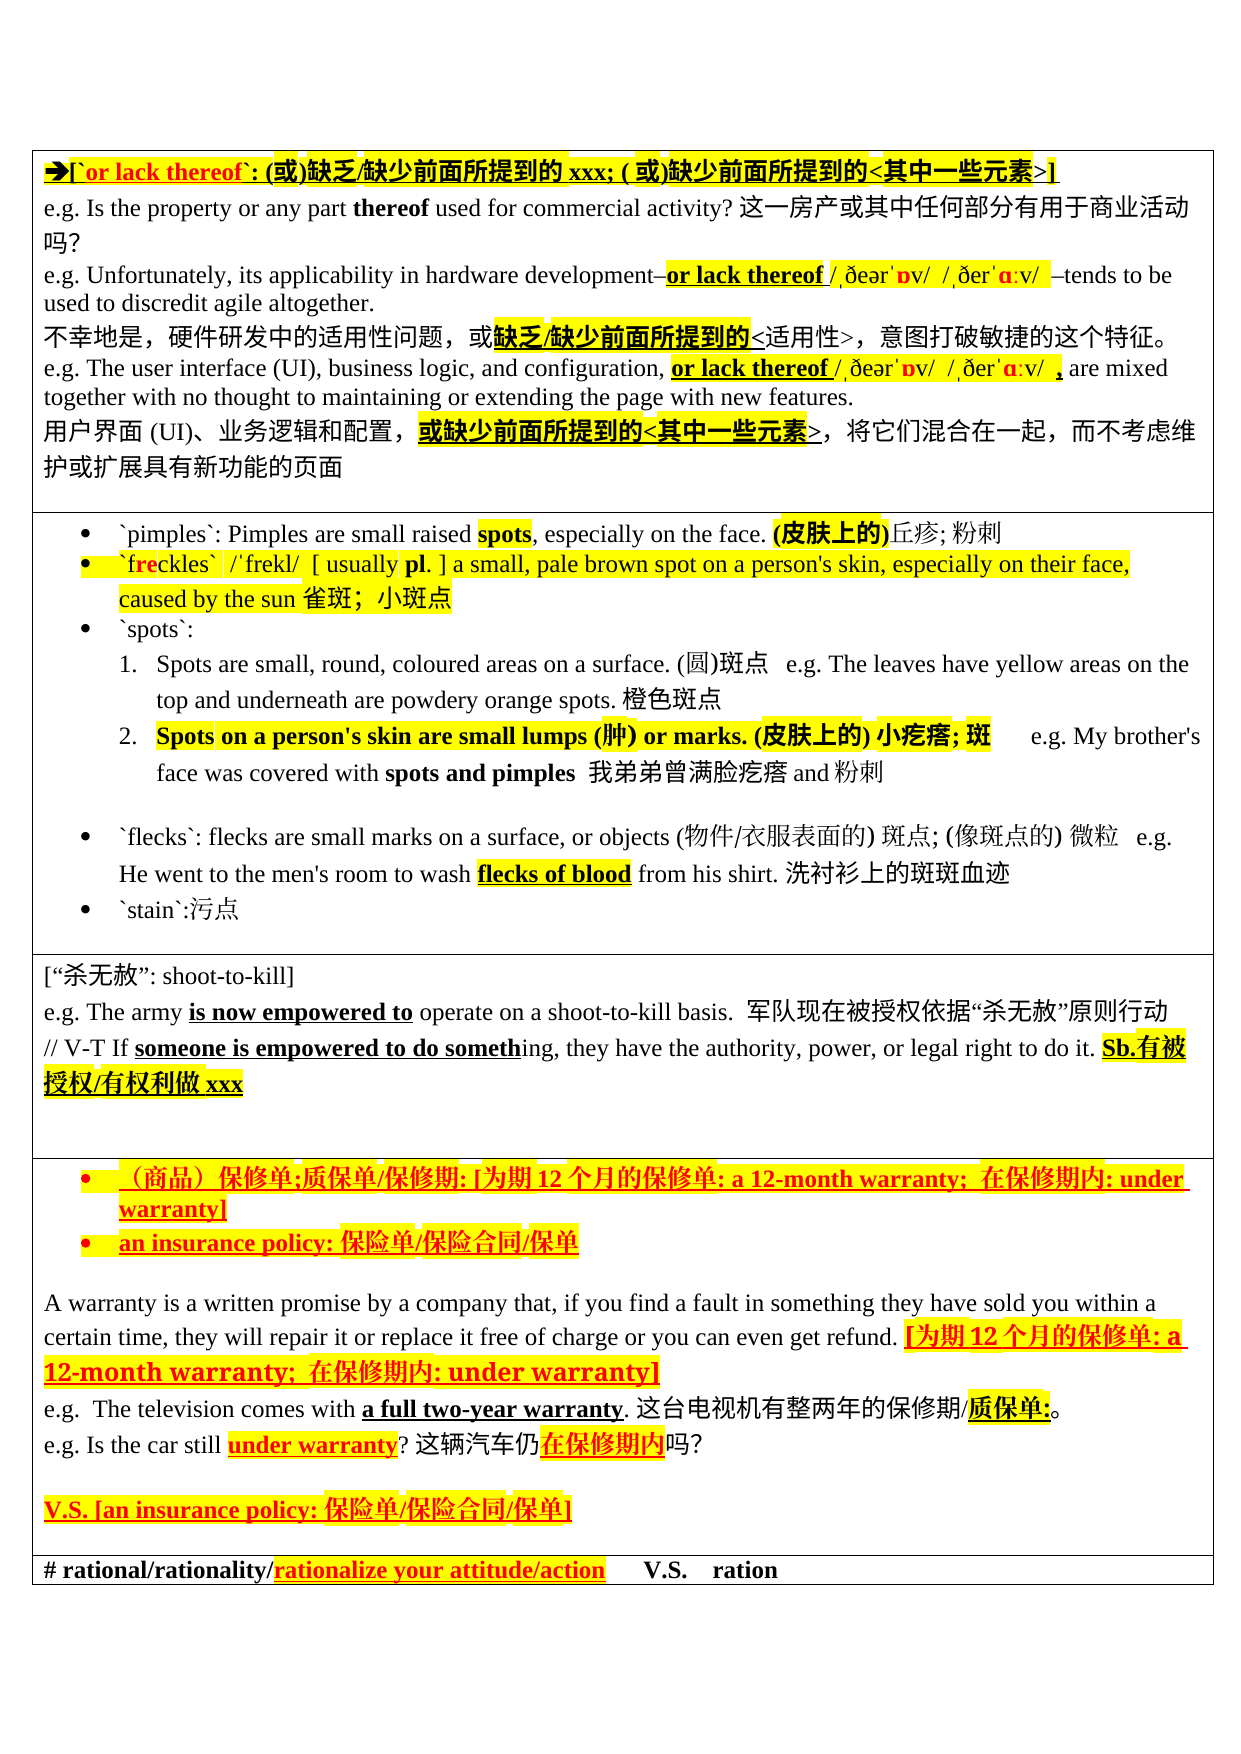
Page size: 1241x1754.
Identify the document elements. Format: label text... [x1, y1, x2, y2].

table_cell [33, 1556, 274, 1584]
table_cell （商品）保修单;质保单/保修期: [为期12个月的保修单: a 12-month warranty; 在保修期内: under warranty] an insurance policy: 保险单/保险合同/保单 A warranty is a written promise by a company that, if you find a fault in something they have sold you within a certain time, they will repair it or replace it free of charge or you can even get refund. [为期12个月的保修单: a 12-month warranty; 在保修期内: under warranty] e.g. The television comes with a full two-year warranty. 这台电视机有整两年的保修期/质保单:。 e.g. Is the car still under warranty? 这辆汽车仍在保修期内吗？ V.S. [an insurance policy: 保险单/保险合同/保单] [33, 1159, 1213, 1554]
table_cell [“杀无赦”: shoot-to-kill] e.g. The army is now empowered to operate on a shoot-to-kill basis. 军队现在被授权依据“杀无赦”原则行动 // V-T If someone is empowered to do something, they have the authority, power, or legal right to do it. Sb.有被授权/有权利做xxx [33, 955, 1213, 1157]
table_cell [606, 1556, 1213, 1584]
table_cell `pimples`: Pimples are small raised spots, especially on the face. (皮肤上的)丘疹; 粉刺 `freckles` /ˈfrekl/ [ usually pl. ] a small, pale brown spot on a person's skin, especially on their face, caused by the sun 雀斑；小斑点 `spots`: Spots are small, round, coloured areas on a surface. (圆)斑点 e.g. The leaves have yellow areas on the top and underneath are powdery orange spots. 橙色斑点 Spots on a person's skin are small lumps (肿) or marks. (皮肤上的) 小疙瘩; 斑 e.g. My brother's face was covered with spots and pimples 我弟弟曾满脸疙瘩and粉刺 `flecks`: flecks are small marks on a surface, or objects (物件/衣服表面的) 斑点; (像斑点的) 微粒 e.g. He went to the men's room to wash flecks of blood from his shirt. 洗衬衫上的斑斑血迹 `stain`:污点 [33, 513, 1213, 954]
